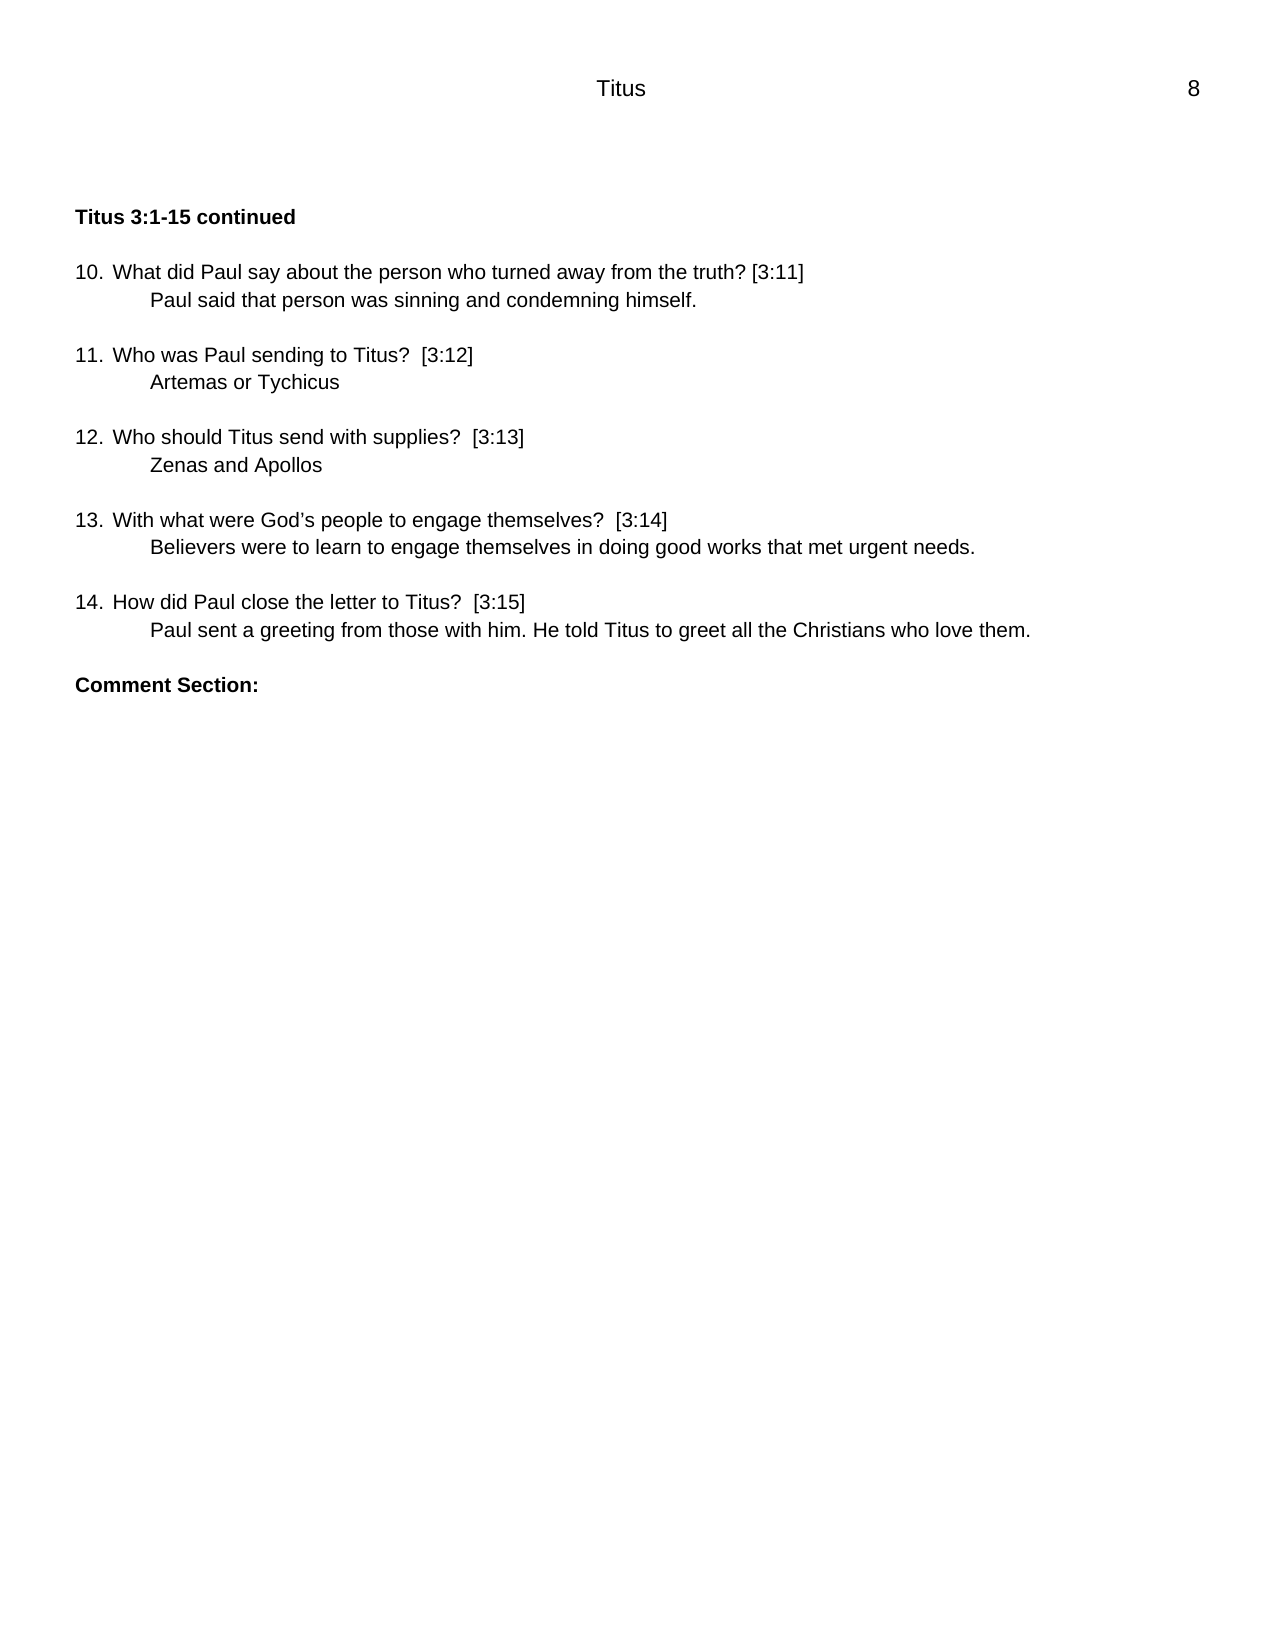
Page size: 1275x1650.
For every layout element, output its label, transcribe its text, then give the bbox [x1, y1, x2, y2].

list What did Paul say about the person who turned away from the truth? [3:11] [75, 260, 1200, 284]
list How did Paul close the letter to Titus? [3:15] [75, 590, 1200, 614]
text Comment Section: [75, 672, 1200, 696]
text Believers were to learn to engage themselves in doing good works that met urgent needs. [150, 535, 1200, 559]
text Zenas and Apollos [150, 452, 1200, 476]
text Paul sent a greeting from those with him. He told Titus to greet all the Christians who love them. [150, 617, 1200, 641]
list Who should Titus send with supplies? [3:13] [75, 425, 1200, 449]
list Who was Paul sending to Titus? [3:12] [75, 342, 1200, 366]
text Artemas or Tychicus [150, 370, 1200, 394]
text Paul said that person was sinning and condemning himself. [150, 287, 1200, 311]
list With what were God’s people to engage themselves? [3:14] [75, 507, 1200, 531]
text Titus 3:1-15 continued [75, 205, 1200, 229]
